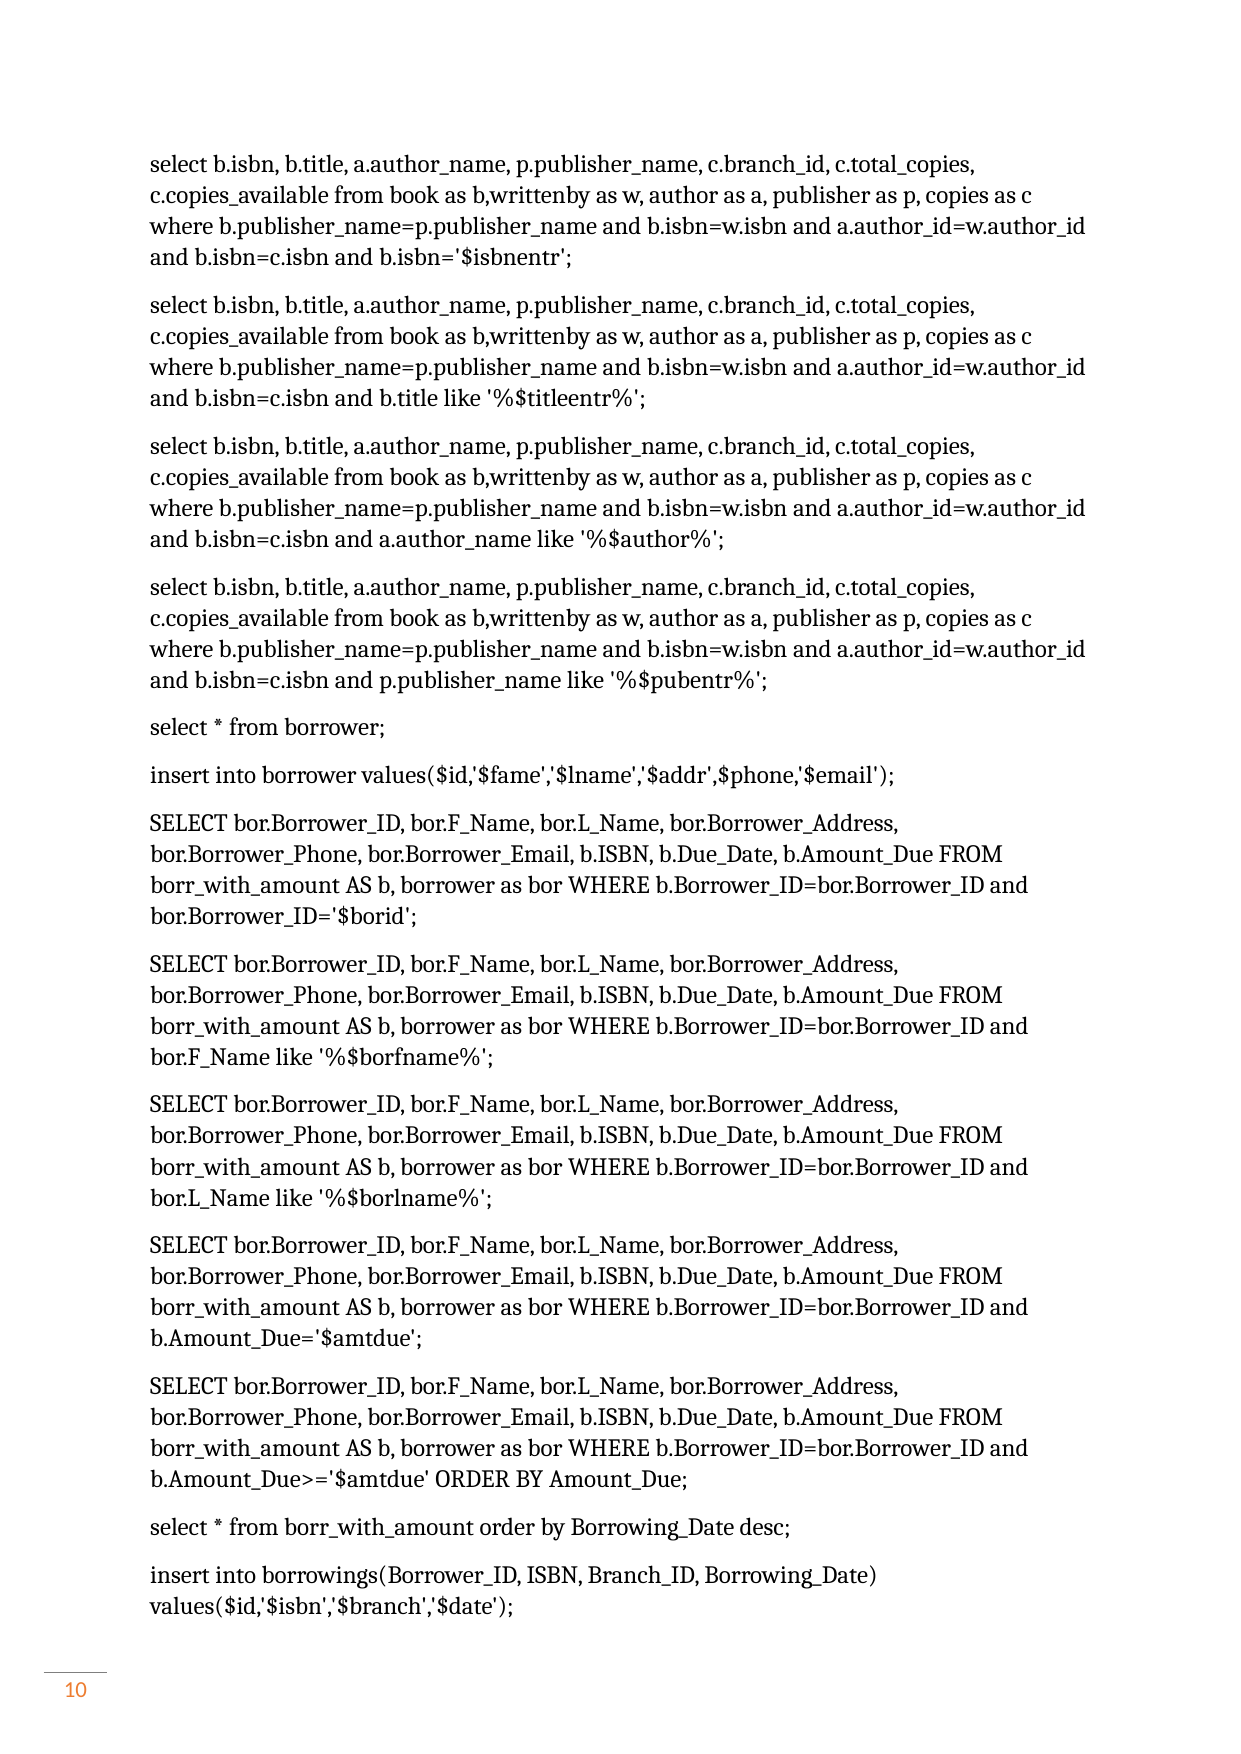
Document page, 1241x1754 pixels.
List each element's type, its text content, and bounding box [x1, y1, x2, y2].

text insert into borrower values($id,'$fame','$lname','$addr',$phone,'$email'); [150, 761, 1090, 790]
text select b.isbn, b.title, a.author_name, p.publisher_name, c.branch_id, c.total_copies, c.copies_available from book as b,writtenby as w, author as a, publisher as p, copies as c where b.publisher_name=p.publisher_name and b.isbn=w.isbn and a.author_id=w.author_id and b.isbn=c.isbn and b.isbn='$isbnentr'; [150, 150, 1090, 272]
text insert into borrowings(Borrower_ID, ISBN, Branch_ID, Borrowing_Date) values($id,'$isbn','$branch','$date'); [150, 1561, 1090, 1620]
text SELECT bor.Borrower_ID, bor.F_Name, bor.L_Name, bor.Borrower_Address, bor.Borrower_Phone, bor.Borrower_Email, b.ISBN, b.Due_Date, b.Amount_Due FROM borr_with_amount AS b, borrower as bor WHERE b.Borrower_ID=bor.Borrower_ID and b.Amount_Due='$amtdue'; [150, 1231, 1090, 1353]
text SELECT bor.Borrower_ID, bor.F_Name, bor.L_Name, bor.Borrower_Address, bor.Borrower_Phone, bor.Borrower_Email, b.ISBN, b.Due_Date, b.Amount_Due FROM borr_with_amount AS b, borrower as bor WHERE b.Borrower_ID=bor.Borrower_ID and bor.Borrower_ID='$borid'; [150, 809, 1090, 931]
text select b.isbn, b.title, a.author_name, p.publisher_name, c.branch_id, c.total_copies, c.copies_available from book as b,writtenby as w, author as a, publisher as p, copies as c where b.publisher_name=p.publisher_name and b.isbn=w.isbn and a.author_id=w.author_id and b.isbn=c.isbn and p.publisher_name like '%$pubentr%'; [150, 572, 1090, 694]
text SELECT bor.Borrower_ID, bor.F_Name, bor.L_Name, bor.Borrower_Address, bor.Borrower_Phone, bor.Borrower_Email, b.ISBN, b.Due_Date, b.Amount_Due FROM borr_with_amount AS b, borrower as bor WHERE b.Borrower_ID=bor.Borrower_ID and b.Amount_Due>='$amtdue' ORDER BY Amount_Due; [150, 1372, 1090, 1494]
text SELECT bor.Borrower_ID, bor.F_Name, bor.L_Name, bor.Borrower_Address, bor.Borrower_Phone, bor.Borrower_Email, b.ISBN, b.Due_Date, b.Amount_Due FROM borr_with_amount AS b, borrower as bor WHERE b.Borrower_ID=bor.Borrower_ID and bor.F_Name like '%$borfname%'; [150, 949, 1090, 1071]
text select b.isbn, b.title, a.author_name, p.publisher_name, c.branch_id, c.total_copies, c.copies_available from book as b,writtenby as w, author as a, publisher as p, copies as c where b.publisher_name=p.publisher_name and b.isbn=w.isbn and a.author_id=w.author_id and b.isbn=c.isbn and a.author_name like '%$author%'; [150, 432, 1090, 553]
text select * from borr_with_amount order by Borrowing_Date desc; [150, 1513, 1090, 1542]
text select b.isbn, b.title, a.author_name, p.publisher_name, c.branch_id, c.total_copies, c.copies_available from book as b,writtenby as w, author as a, publisher as p, copies as c where b.publisher_name=p.publisher_name and b.isbn=w.isbn and a.author_id=w.author_id and b.isbn=c.isbn and b.title like '%$titleentr%'; [150, 291, 1090, 413]
text select * from borrower; [150, 713, 1090, 742]
text SELECT bor.Borrower_ID, bor.F_Name, bor.L_Name, bor.Borrower_Address, bor.Borrower_Phone, bor.Borrower_Email, b.ISBN, b.Due_Date, b.Amount_Due FROM borr_with_amount AS b, borrower as bor WHERE b.Borrower_ID=bor.Borrower_ID and bor.L_Name like '%$borlname%'; [150, 1090, 1090, 1212]
